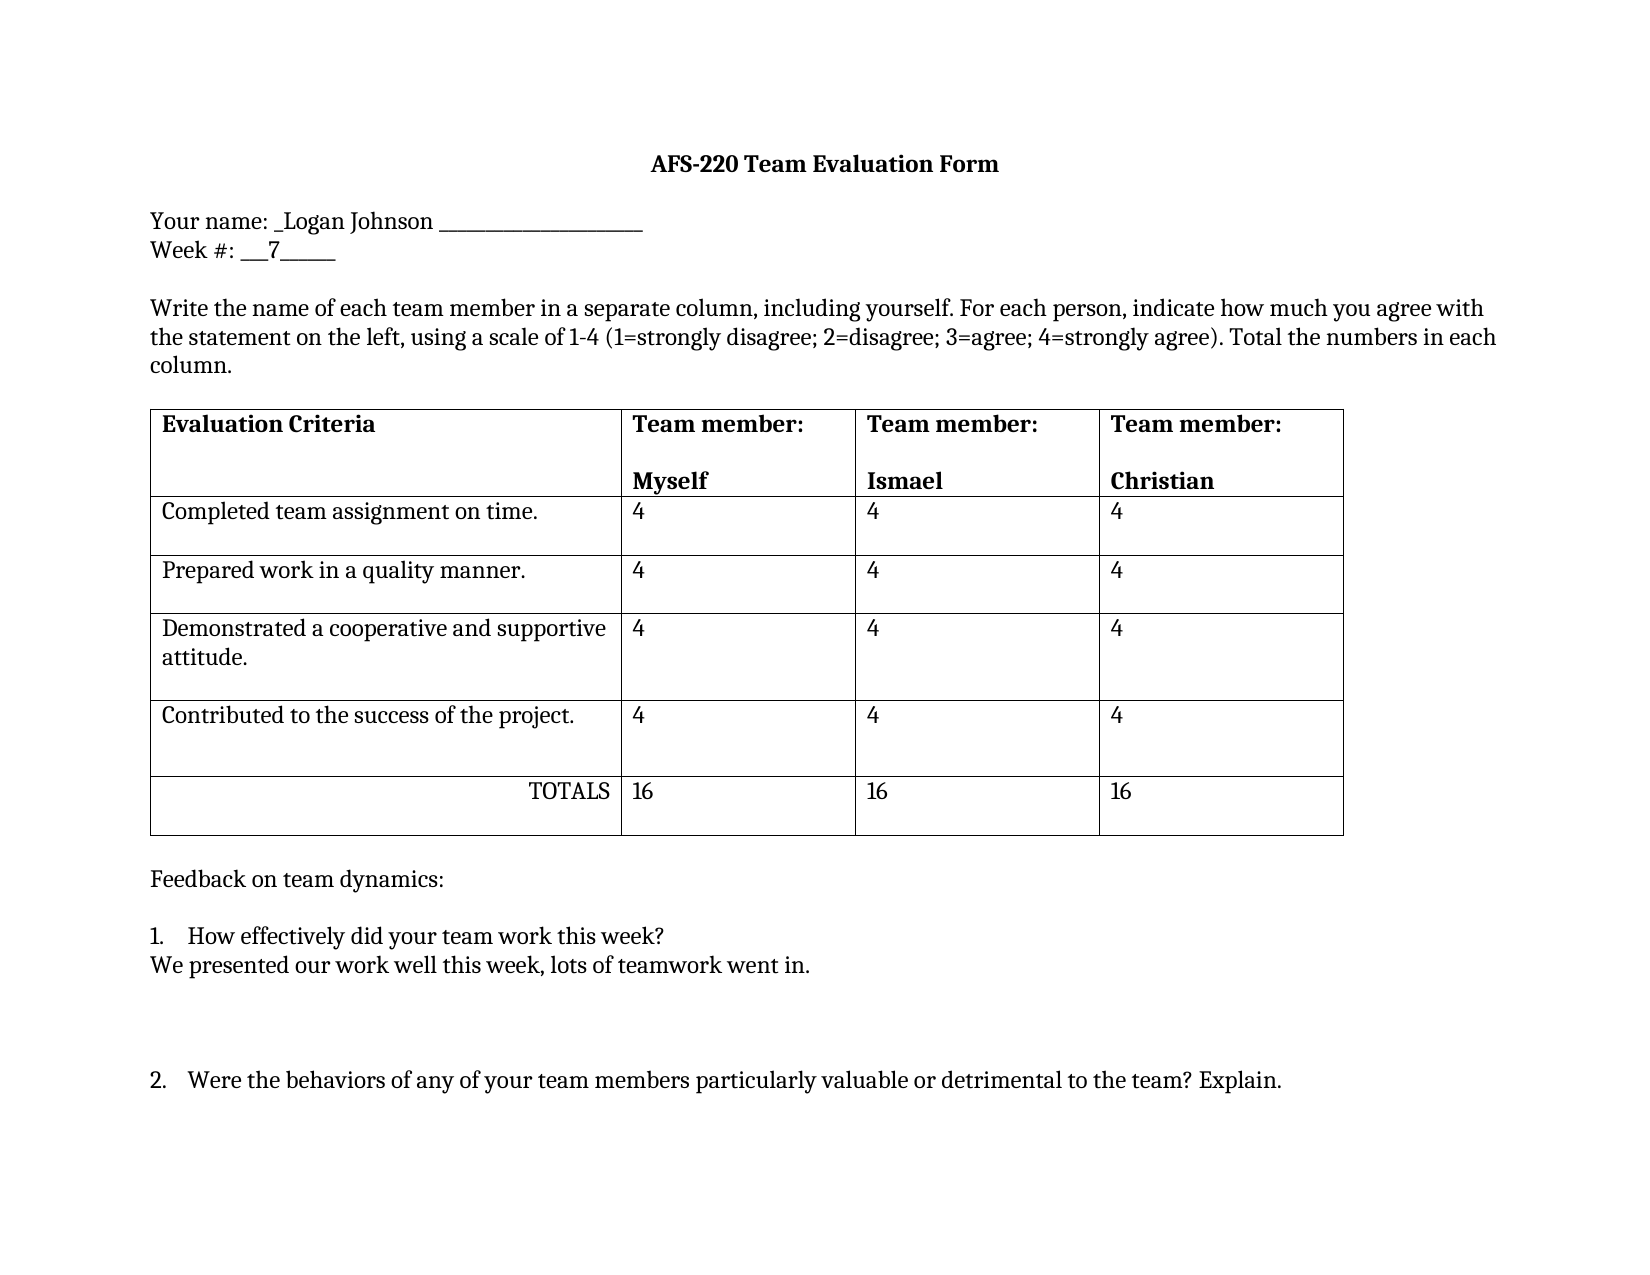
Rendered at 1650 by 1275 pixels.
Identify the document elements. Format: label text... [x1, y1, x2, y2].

table_cell 4 [622, 497, 855, 554]
table_header Evaluation Criteria [151, 410, 621, 496]
table_header Team member: Christian [1100, 410, 1343, 496]
text Write the name of each team member in a separate column, including yourself. For each person, indicate how much you agree with the statement on the left, using a scale of 1-4 (1=strongly disagree; 2=disagree; 3=agree; 4=strongly agree). Total the numbers in each column. [150, 294, 1500, 380]
text We presented our work well this week, lots of teamwork went in. [150, 951, 1500, 979]
text AFS-220 Team Evaluation Form [150, 150, 1500, 179]
table_cell 4 [856, 614, 1099, 700]
table_cell 16 [1100, 777, 1343, 835]
table_cell 4 [1100, 556, 1343, 613]
table_cell 4 [622, 614, 855, 700]
text Your name: _Logan Johnson ______________________ [150, 207, 1500, 236]
table_cell 16 [856, 777, 1099, 835]
table_cell Contributed to the success of the project. [151, 701, 621, 776]
table_cell 4 [1100, 614, 1343, 700]
table_cell 4 [622, 701, 855, 776]
table_cell 4 [1100, 497, 1343, 554]
table_header Team member: Myself [622, 410, 855, 496]
table_cell Demonstrated a cooperative and supportive attitude. [151, 614, 621, 700]
list How effectively did your team work this week? [150, 922, 1500, 951]
table_cell 16 [622, 777, 855, 835]
table_cell 4 [856, 497, 1099, 554]
table_cell Completed team assignment on time. [151, 497, 621, 554]
table_cell Prepared work in a quality manner. [151, 556, 621, 613]
list Were the behaviors of any of your team members particularly valuable or detrimental to the team? Explain. [150, 1066, 1500, 1094]
table_header Team member: Ismael [856, 410, 1099, 496]
table_cell 4 [622, 556, 855, 613]
text Feedback on team dynamics: [150, 864, 1500, 893]
table_cell 4 [856, 556, 1099, 613]
table_cell 4 [1100, 701, 1343, 776]
table_cell 4 [856, 701, 1099, 776]
table_cell TOTALS [151, 777, 621, 835]
text Week #: ___7______ [150, 236, 1500, 265]
